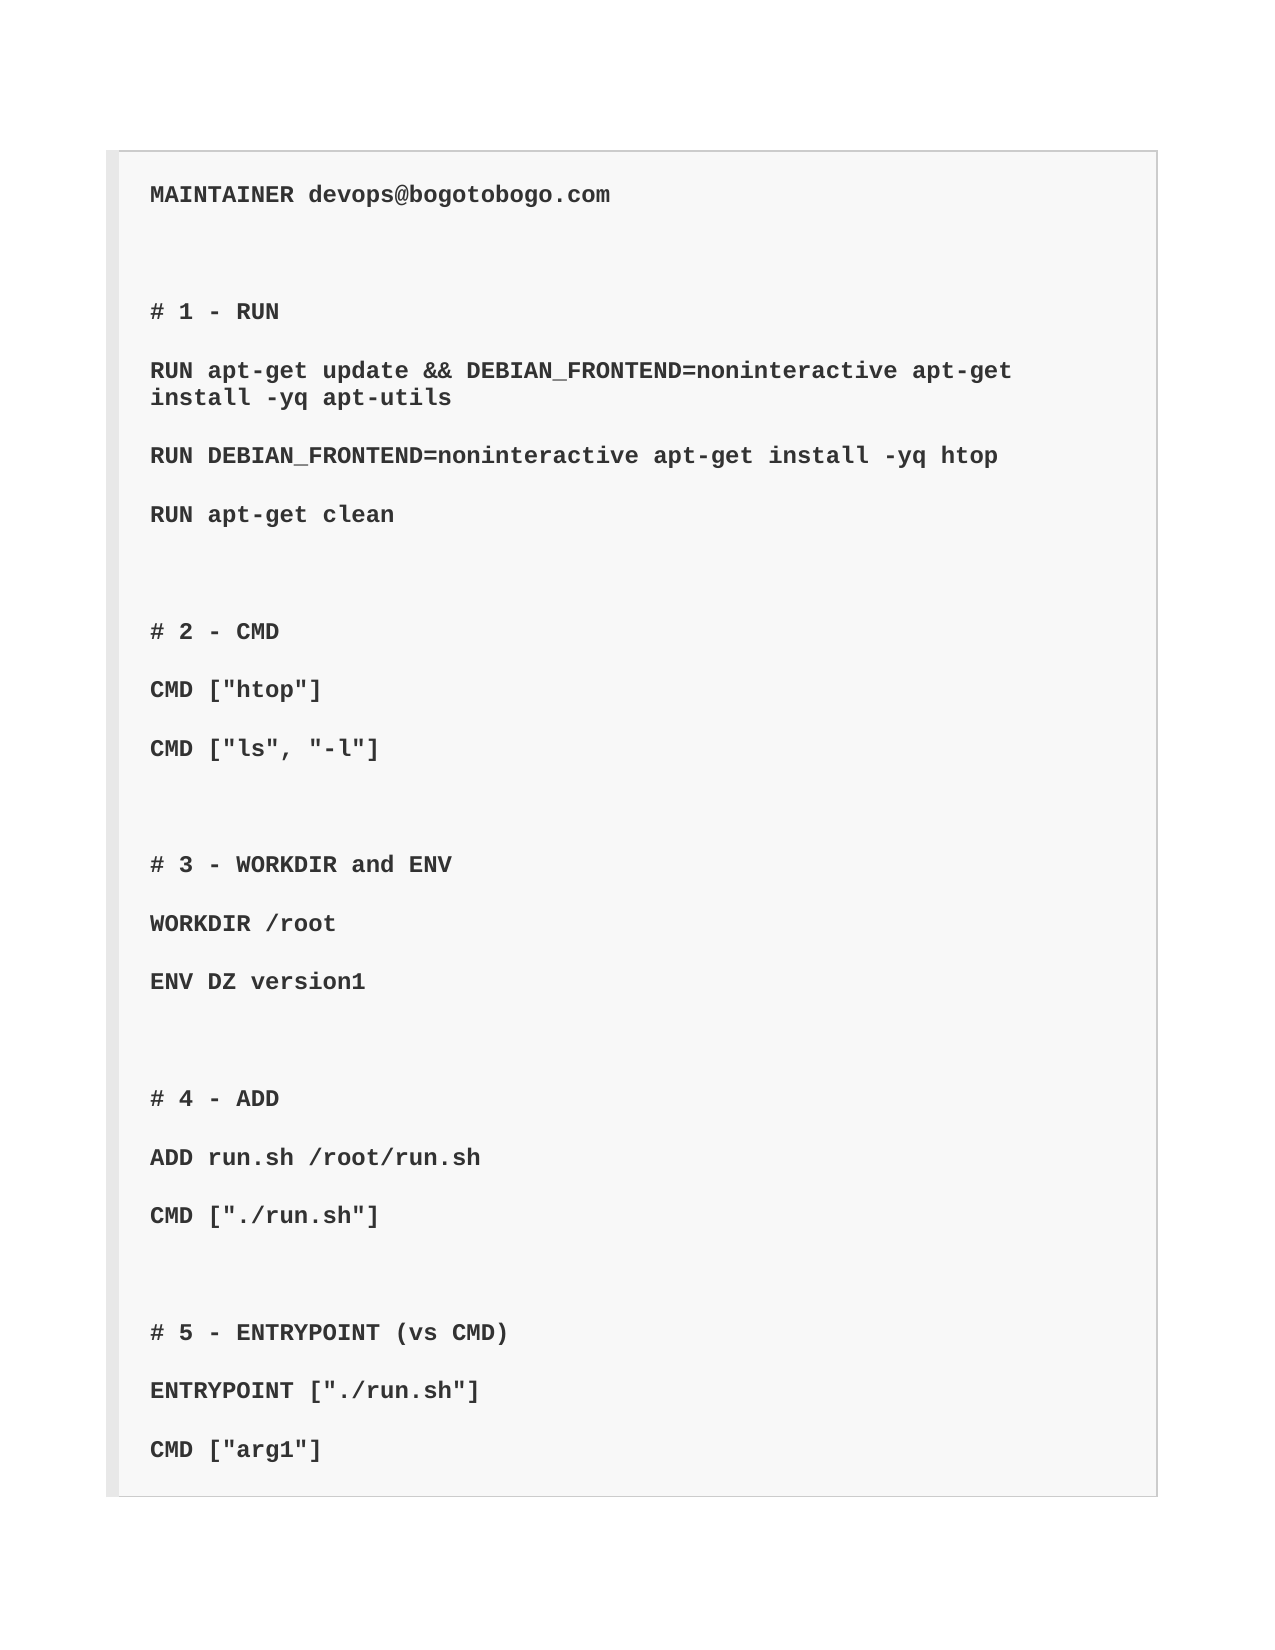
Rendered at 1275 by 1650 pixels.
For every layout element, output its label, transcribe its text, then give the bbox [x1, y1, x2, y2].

text RUN apt-get clean [119, 469, 1156, 528]
text ADD run.sh /root/run.sh [119, 1112, 1156, 1171]
text WORKDIR /root [119, 878, 1156, 937]
text # 5 - ENTRYPOINT (vs CMD) [119, 1287, 1156, 1346]
text RUN apt-get update && DEBIAN_FRONTEND=noninteractive apt-get install -yq apt-utils [119, 325, 1156, 411]
text # 3 - WORKDIR and ENV [119, 820, 1156, 878]
text CMD ["./run.sh"] [119, 1171, 1156, 1229]
text CMD ["htop"] [119, 645, 1156, 703]
text RUN DEBIAN_FRONTEND=noninteractive apt-get install -yq htop [119, 411, 1156, 469]
text ENTRYPOINT ["./run.sh"] [119, 1346, 1156, 1404]
text # 4 - ADD [119, 1054, 1156, 1112]
text CMD ["arg1"] [119, 1404, 1156, 1496]
text ENV DZ version1 [119, 937, 1156, 995]
text # 2 - CMD [119, 586, 1156, 645]
text # 1 - RUN [119, 267, 1156, 325]
text CMD ["ls", "-l"] [119, 703, 1156, 762]
text MAINTAINER devops@bogotobogo.com [119, 152, 1156, 208]
